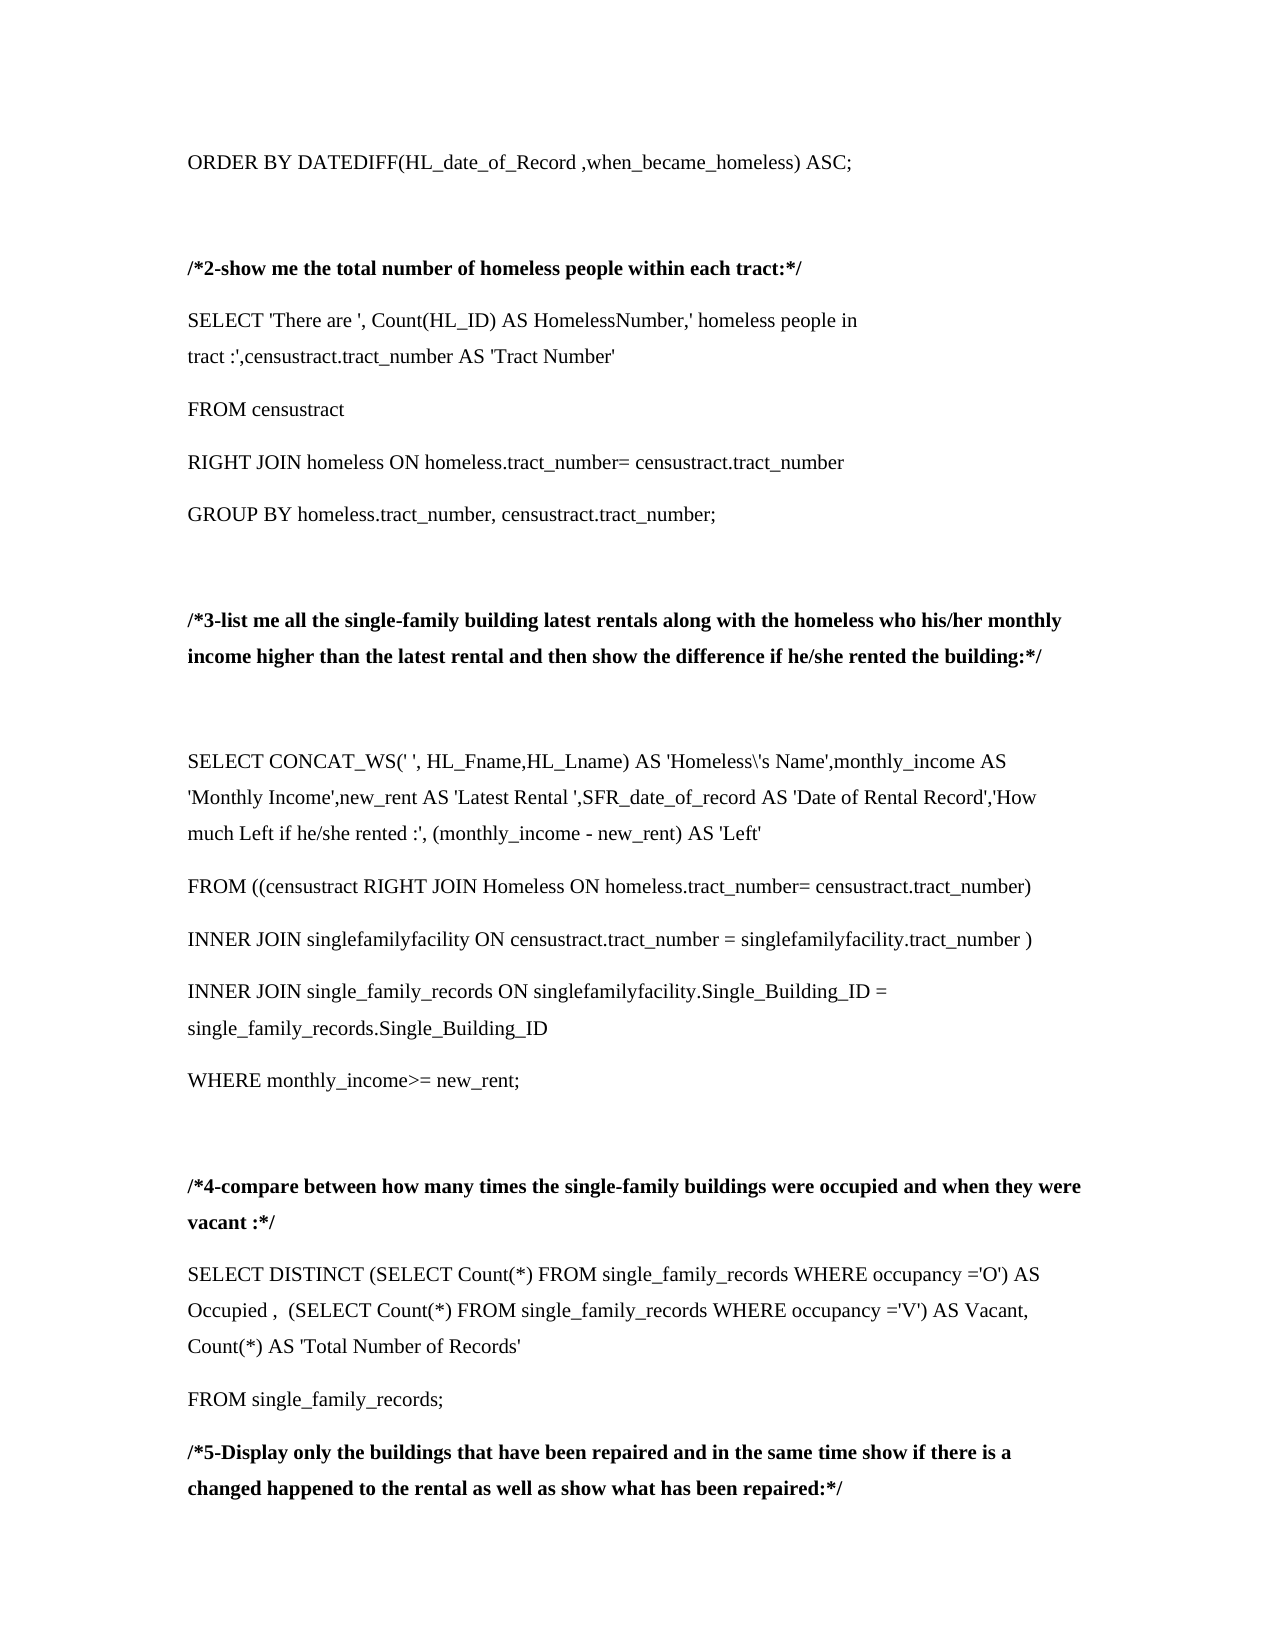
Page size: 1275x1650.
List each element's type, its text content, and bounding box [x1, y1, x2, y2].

text SELECT CONCAT_WS(' ', HL_Fname,HL_Lname) AS 'Homeless\'s Name',monthly_income AS 'Monthly Income',new_rent AS 'Latest Rental ',SFR_date_of_record AS 'Date of Rental Record','How much Left if he/she rented :', (monthly_income - new_rent) AS 'Left' [187, 749, 1087, 845]
text INNER JOIN singlefamilyfacility ON censustract.tract_number = singlefamilyfacility.tract_number ) [187, 927, 1087, 951]
text /*4-compare between how many times the single-family buildings were occupied and when they were vacant :*/ [187, 1173, 1087, 1234]
text GROUP BY homeless.tract_number, censustract.tract_number; [187, 502, 1087, 526]
text RIGHT JOIN homeless ON homeless.tract_number= censustract.tract_number [187, 449, 1087, 474]
text SELECT 'There are ', Count(HL_ID) AS HomelessNumber,' homeless people in tract :',censustract.tract_number AS 'Tract Number' [187, 308, 1087, 368]
text /*2-show me the total number of homeless people within each tract:*/ [187, 255, 1087, 279]
text /*3-list me all the single-family building latest rentals along with the homeless who his/her monthly income higher than the latest rental and then show the difference if he/she rented the building:*/ [187, 608, 1087, 668]
text WHERE monthly_income>= new_rent; [187, 1068, 1087, 1092]
text ORDER BY DATEDIFF(HL_date_of_Record ,when_became_homeless) ASC; [187, 150, 1087, 174]
text FROM ((censustract RIGHT JOIN Homeless ON homeless.tract_number= censustract.tract_number) [187, 874, 1087, 898]
text SELECT DISTINCT (SELECT Count(*) FROM single_family_records WHERE occupancy ='O') AS Occupied , (SELECT Count(*) FROM single_family_records WHERE occupancy ='V') AS Vacant, Count(*) AS 'Total Number of Records' [187, 1262, 1087, 1358]
text INNER JOIN single_family_records ON singlefamilyfacility.Single_Building_ID = single_family_records.Single_Building_ID [187, 979, 1087, 1039]
text FROM single_family_records; [187, 1387, 1087, 1411]
text /*5-Display only the buildings that have been repaired and in the same time show if there is a changed happened to the rental as well as show what has been repaired:*/ [187, 1440, 1087, 1500]
text FROM censustract [187, 397, 1087, 421]
